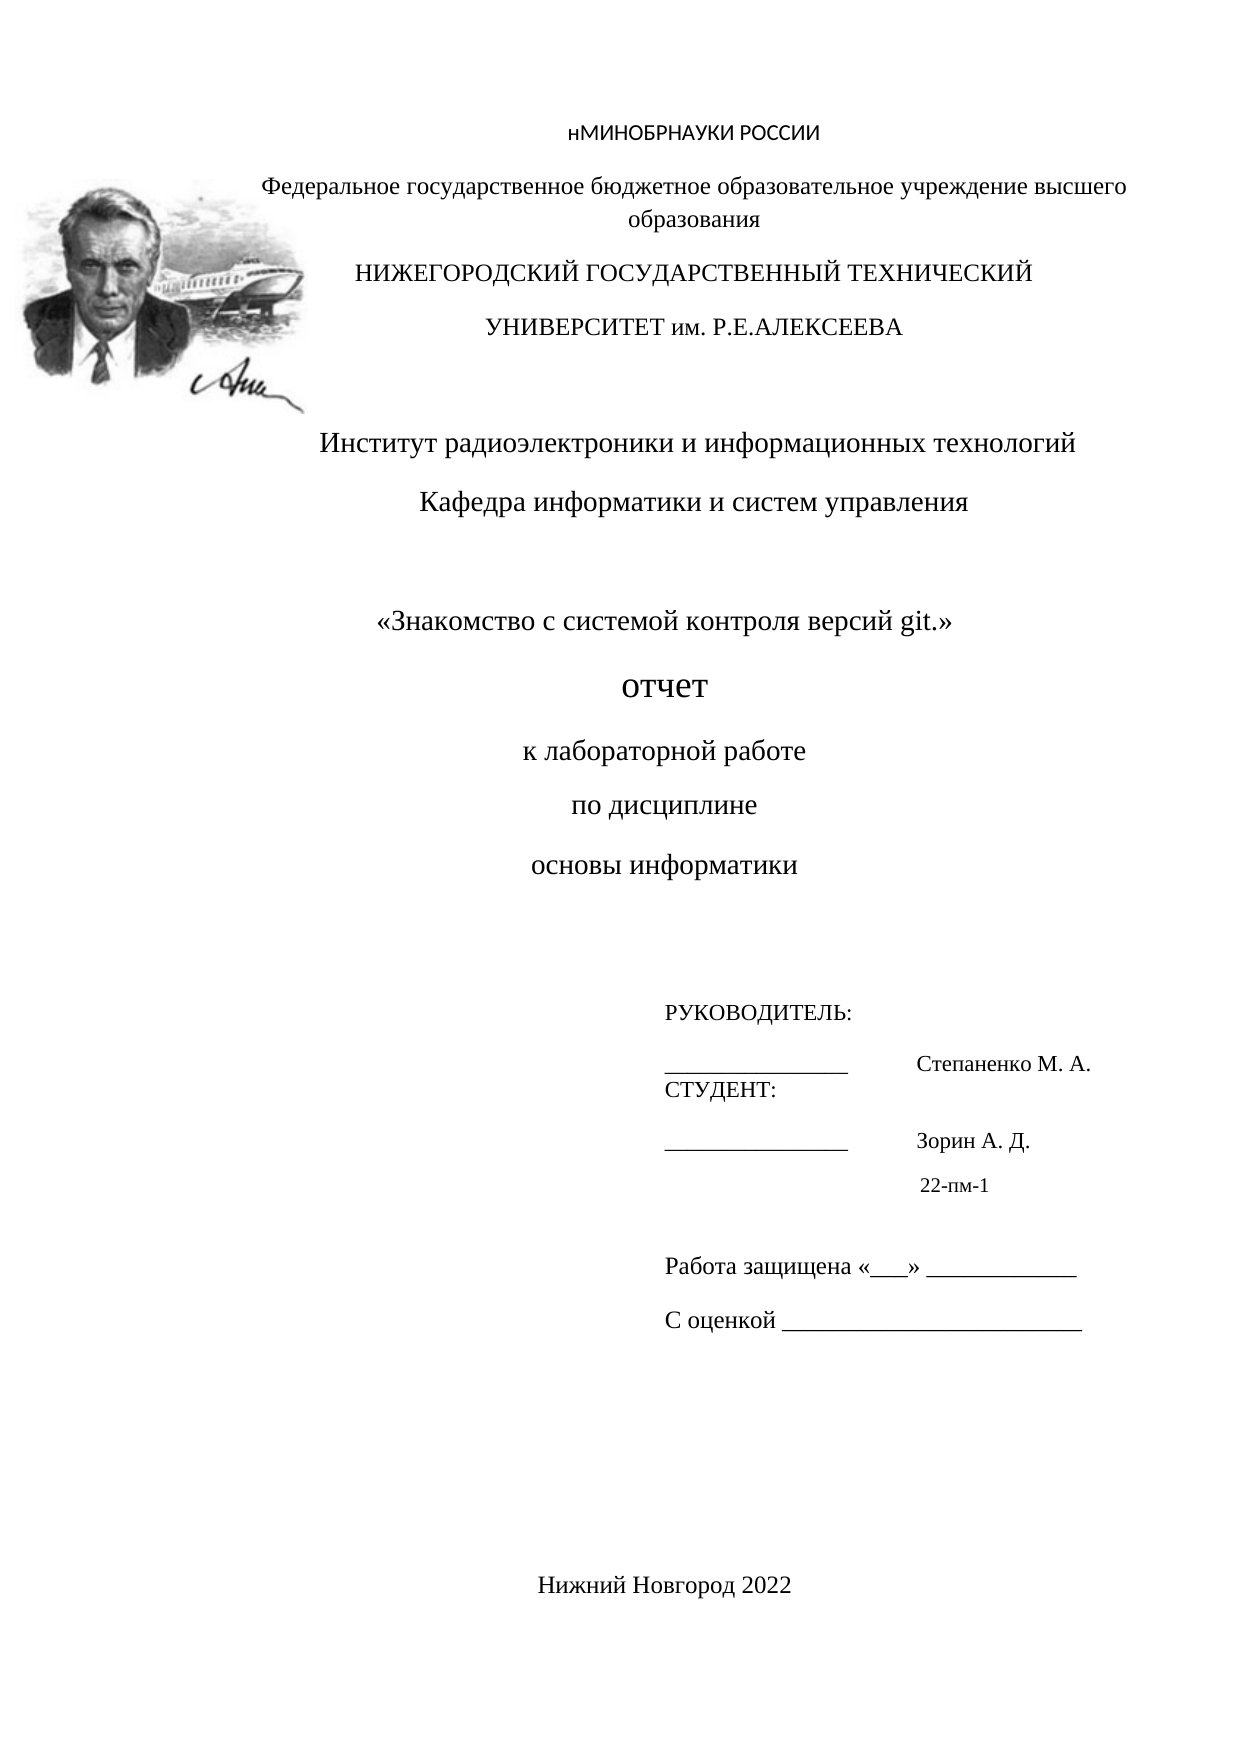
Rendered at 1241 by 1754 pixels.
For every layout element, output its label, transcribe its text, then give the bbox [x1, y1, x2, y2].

text Федеральное государственное бюджетное образовательное учреждение высшего образования [236, 171, 1152, 233]
text «Знакомство с системой контроля версий git.» [177, 603, 1152, 637]
text основы информатики [177, 847, 1152, 880]
text УНИВЕРСИТЕТ им. Р.Е.АЛЕКСЕЕВА [236, 312, 1152, 341]
text Институт радиоэлектроники и информационных технологий [236, 425, 1152, 459]
text Работа защищена «___» ____________ [664, 1251, 1152, 1280]
text по дисциплине [177, 787, 1152, 821]
text 22-пм-1 [664, 1173, 1152, 1197]
text нМИНОБРНАУКИ РОССИИ [236, 118, 1152, 146]
text СТУДЕНТ: [664, 1076, 1152, 1103]
text Кафедра информатики и систем управления [236, 484, 1152, 518]
text С оценкой ________________________ [664, 1305, 1152, 1333]
text РУКОВОДИТЕЛЬ: [664, 999, 1152, 1025]
text ________________ Зорин А. Д. [664, 1127, 1152, 1154]
text НИЖЕГОРОДСКИЙ ГОСУДАРСТВЕННЫЙ ТЕХНИЧЕСКИЙ [236, 258, 1152, 287]
text ________________ Степаненко М. А. [664, 1050, 1152, 1076]
text к лабораторной работе [177, 733, 1152, 767]
text отчет [177, 663, 1152, 706]
